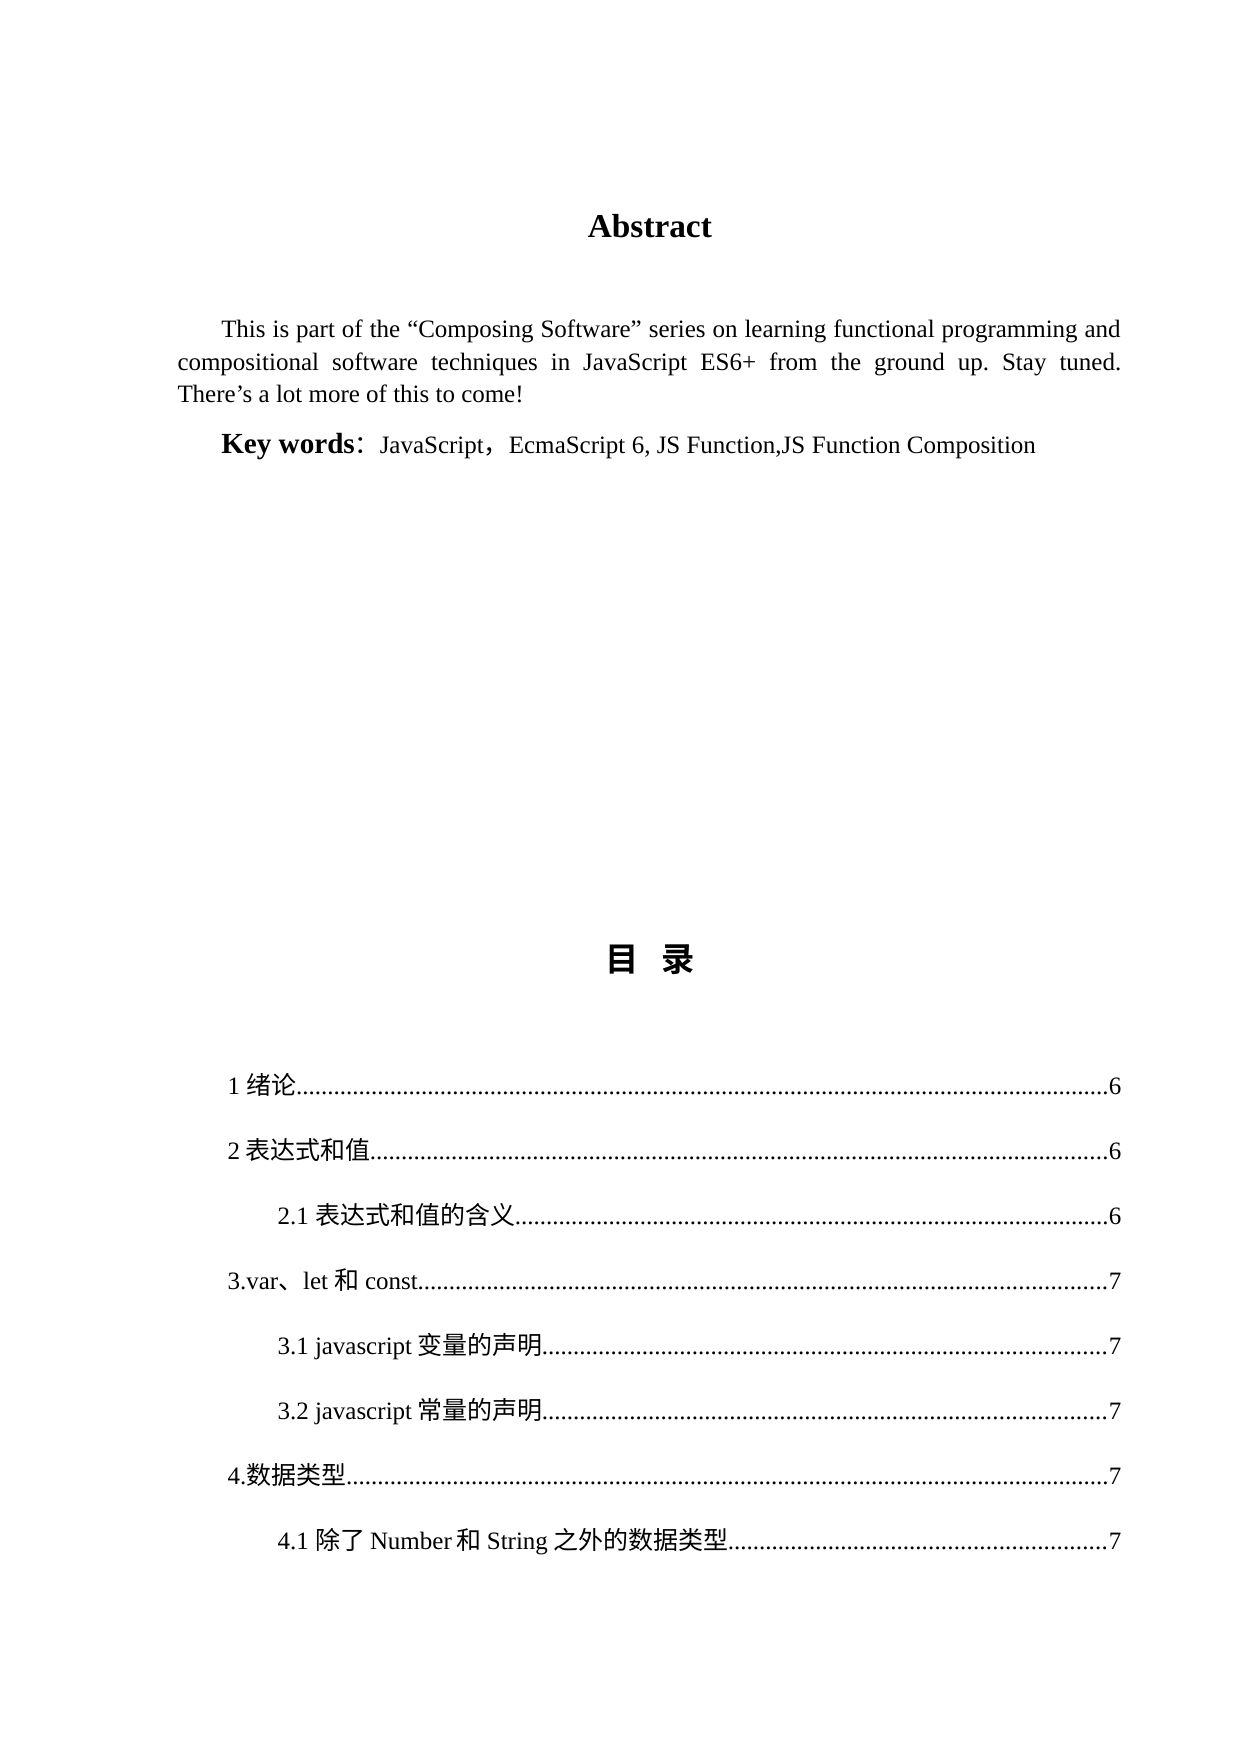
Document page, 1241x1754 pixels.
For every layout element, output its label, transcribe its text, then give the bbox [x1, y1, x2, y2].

text 4.数据类型 7 [227, 1441, 1122, 1506]
text 3.1 javascript变量的声明 7 [277, 1311, 1122, 1376]
text 2.1 表达式和值的含义 6 [277, 1181, 1122, 1246]
text 3.var、let 和 const 7 [227, 1246, 1122, 1311]
subtitle Abstract [177, 193, 1122, 258]
text Key words：JavaScript，EcmaScript 6, JS Function,JS Function Composition [177, 410, 1122, 475]
text 3.2 javascript常量的声明 7 [277, 1376, 1122, 1441]
text 2表达式和值 6 [227, 1116, 1122, 1181]
text This is part of the “Composing Software” series on learning functional programming and compositional software techniques in JavaScript ES6+ from the ground up. Stay tuned. There’s a lot more of this to come! [177, 312, 1122, 410]
text 1 绪论 6 [227, 1051, 1122, 1116]
subtitle 目 录 [177, 924, 1122, 989]
text 4.1 除了Number和String之外的数据类型 7 [277, 1506, 1122, 1571]
